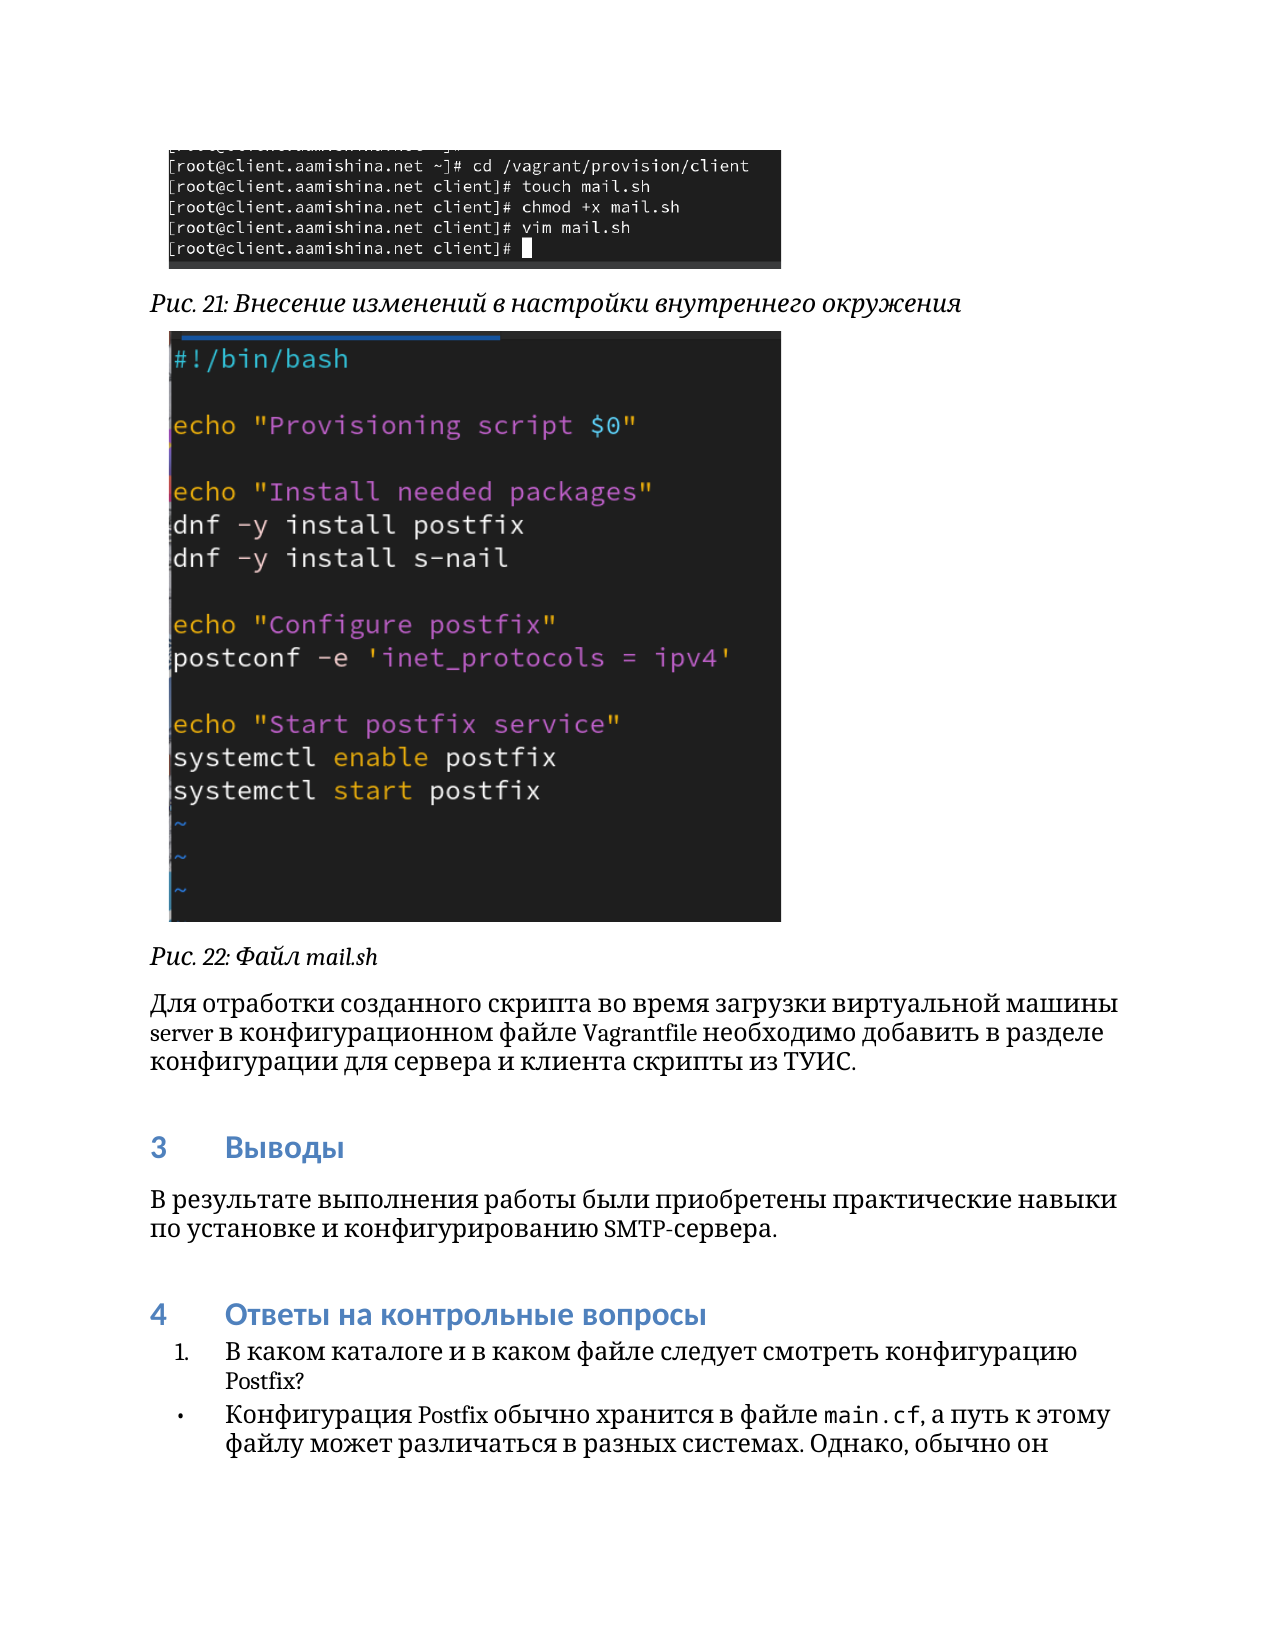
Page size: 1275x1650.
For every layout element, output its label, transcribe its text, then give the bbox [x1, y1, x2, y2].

subtitle 3 Выводы [150, 1126, 1125, 1167]
text Для отработки созданного скрипта во время загрузки виртуальной машины server в конфигурационном файле Vagrantfile необходимо добавить в разделе конфигурации для сервера и клиента скрипты из ТУИС. [150, 990, 1125, 1076]
picture [168, 331, 782, 922]
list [175, 1399, 1125, 1459]
text Рис. 21: Внесение изменений в настройки внутреннего окружения [150, 290, 1125, 318]
text В результате выполнения работы были приобретены практические навыки по установке и конфигурированию SMTP-сервера. [150, 1186, 1125, 1243]
text Рис. 22: Файл mail.sh [150, 943, 1125, 971]
subtitle 4 Ответы на контрольные вопросы [150, 1293, 1125, 1334]
picture [168, 150, 782, 269]
list В каком каталоге и в каком файле следует смотреть конфигурацию Postfix? [175, 1338, 1125, 1395]
